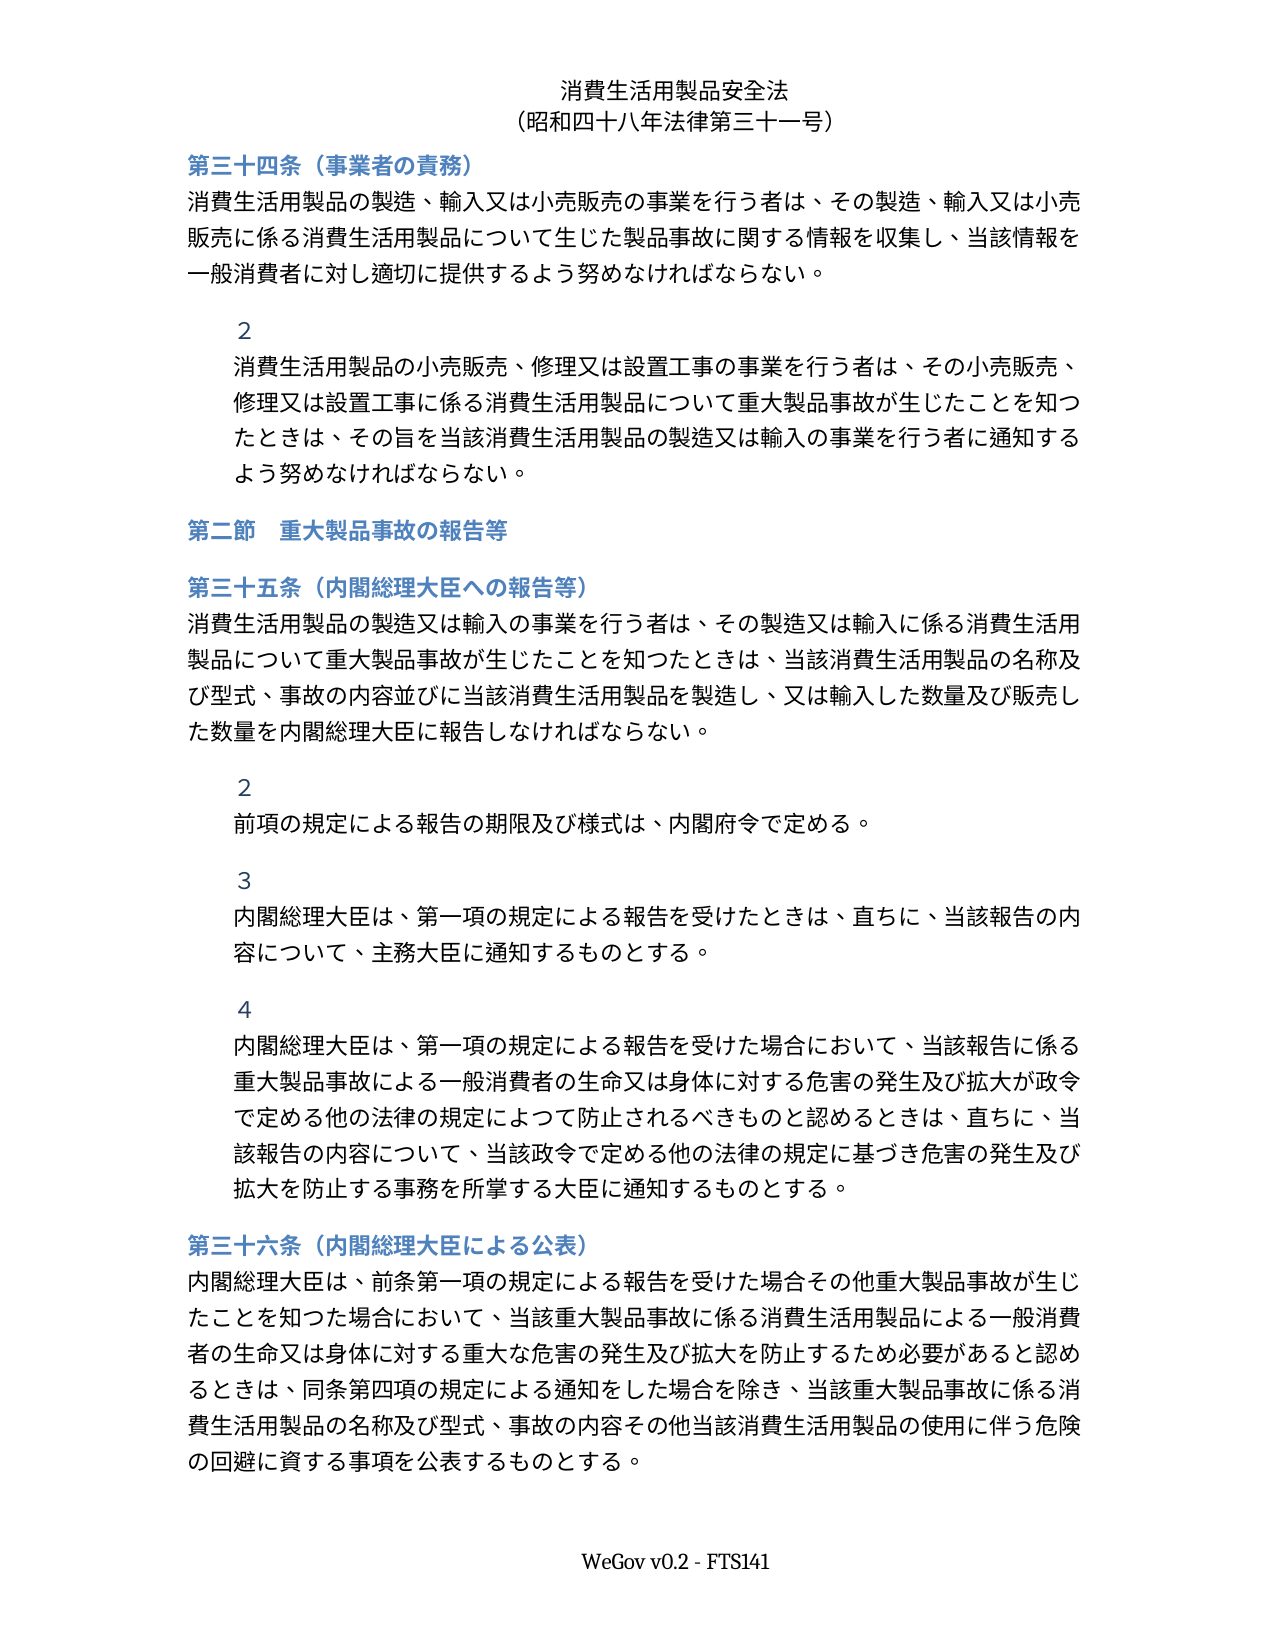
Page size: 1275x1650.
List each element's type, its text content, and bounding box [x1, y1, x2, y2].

text 内閣総理大臣は、第一項の規定による報告を受けた場合において、当該報告に係る重大製品事故による一般消費者の生命又は身体に対する危害の発生及び拡大が政令で定める他の法律の規定によつて防止されるべきものと認めるときは、直ちに、当該報告の内容について、当該政令で定める他の法律の規定に基づき危害の発生及び拡大を防止する事務を所掌する大臣に通知するものとする。 [233, 1030, 1087, 1205]
subtitle ２ [233, 772, 1087, 804]
subtitle 第二節 重大製品事故の報告等 [187, 515, 1087, 546]
subtitle ２ [233, 314, 1087, 346]
text 消費生活用製品の製造又は輸入の事業を行う者は、その製造又は輸入に係る消費生活用製品について重大製品事故が生じたことを知つたときは、当該消費生活用製品の名称及び型式、事故の内容並びに当該消費生活用製品を製造し、又は輸入した数量及び販売した数量を内閣総理大臣に報告しなければならない。 [187, 608, 1087, 747]
subtitle 第三十五条（内閣総理大臣への報告等） [187, 572, 1087, 603]
subtitle ３ [233, 865, 1087, 896]
text 消費生活用製品の製造、輸入又は小売販売の事業を行う者は、その製造、輸入又は小売販売に係る消費生活用製品について生じた製品事故に関する情報を収集し、当該情報を一般消費者に対し適切に提供するよう努めなければならない。 [187, 186, 1087, 289]
subtitle 第三十六条（内閣総理大臣による公表） [187, 1230, 1087, 1261]
text 前項の規定による報告の期限及び様式は、内閣府令で定める。 [233, 808, 1087, 839]
text 消費生活用製品の小売販売、修理又は設置工事の事業を行う者は、その小売販売、修理又は設置工事に係る消費生活用製品について重大製品事故が生じたことを知つたときは、その旨を当該消費生活用製品の製造又は輸入の事業を行う者に通知するよう努めなければならない。 [233, 351, 1087, 489]
text 内閣総理大臣は、第一項の規定による報告を受けたときは、直ちに、当該報告の内容について、主務大臣に通知するものとする。 [233, 901, 1087, 968]
subtitle ４ [233, 994, 1087, 1025]
subtitle 第三十四条（事業者の責務） [187, 150, 1087, 181]
text 内閣総理大臣は、前条第一項の規定による報告を受けた場合その他重大製品事故が生じたことを知つた場合において、当該重大製品事故に係る消費生活用製品による一般消費者の生命又は身体に対する重大な危害の発生及び拡大を防止するため必要があると認めるときは、同条第四項の規定による通知をした場合を除き、当該重大製品事故に係る消費生活用製品の名称及び型式、事故の内容その他当該消費生活用製品の使用に伴う危険の回避に資する事項を公表するものとする。 [187, 1266, 1087, 1477]
